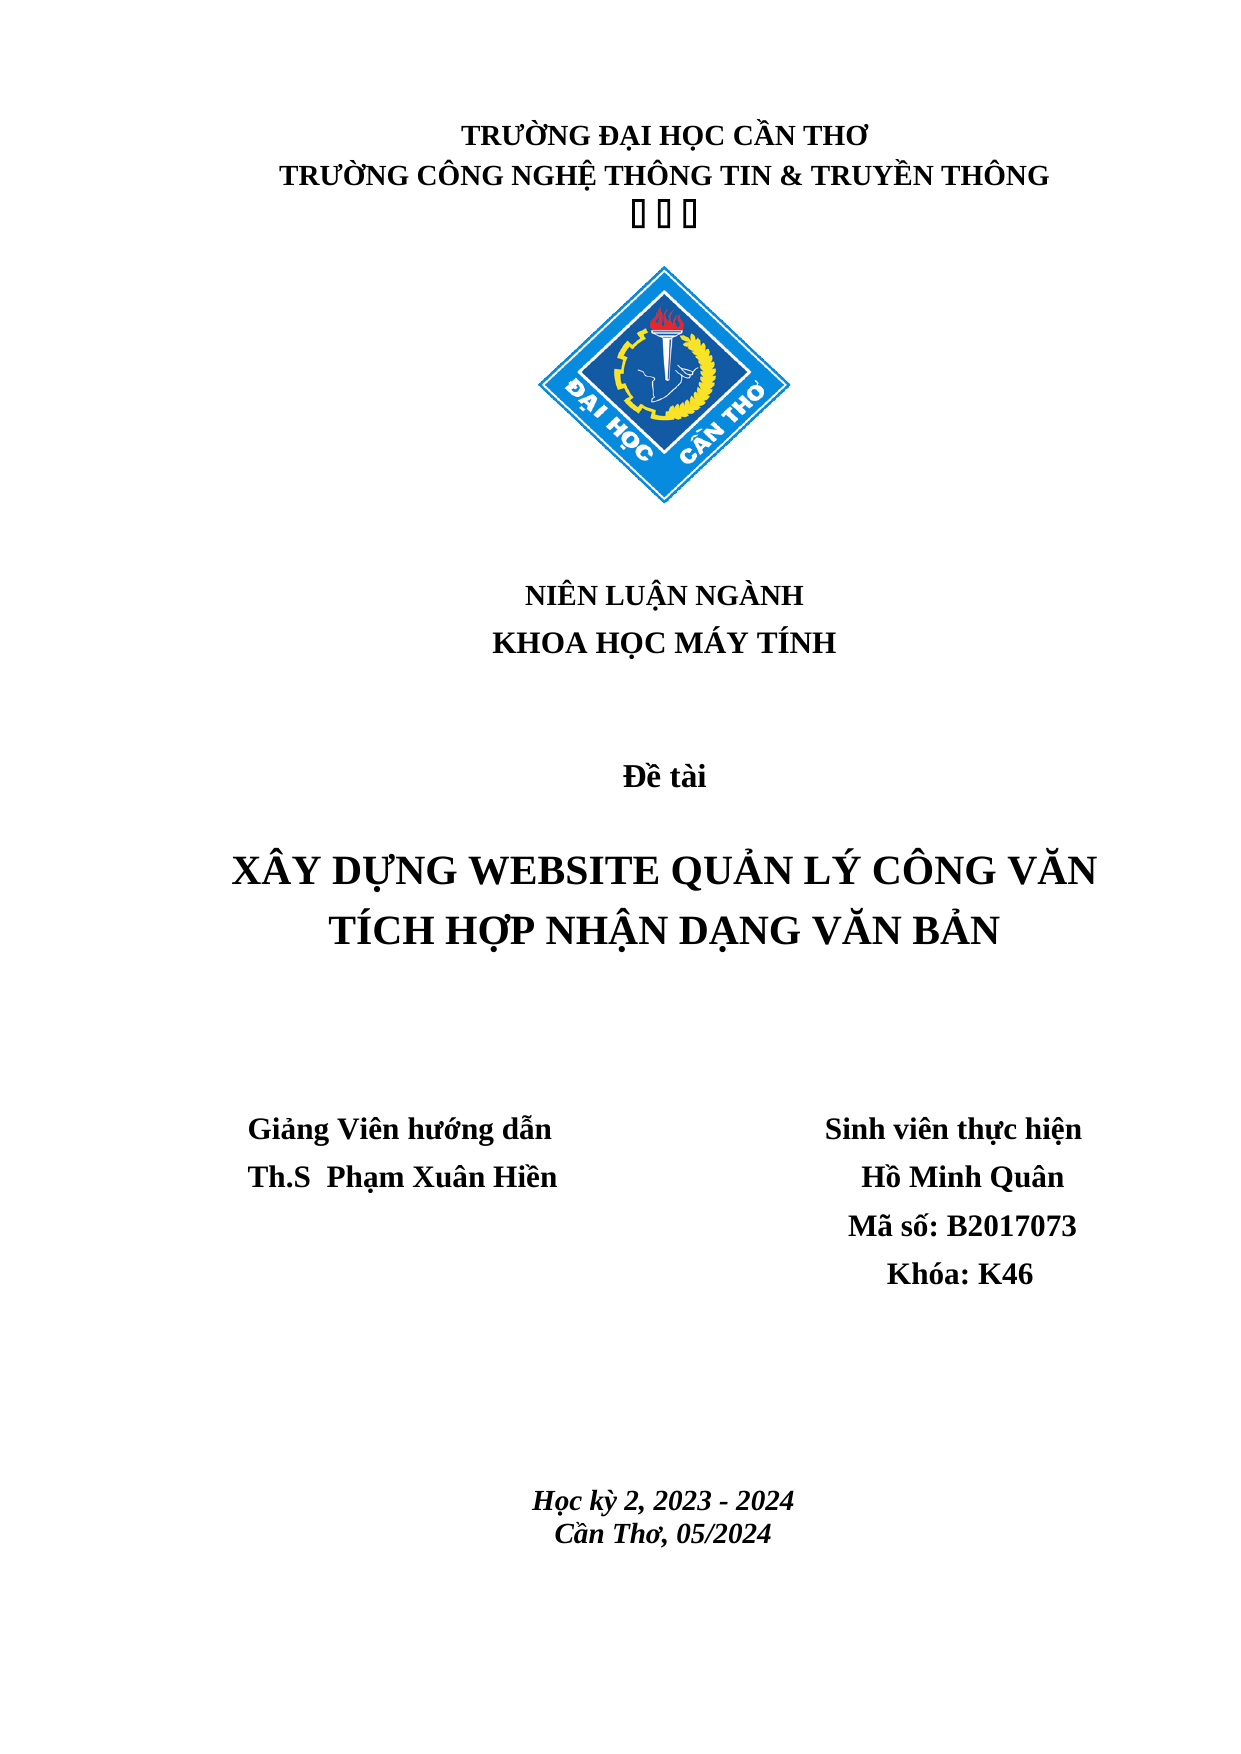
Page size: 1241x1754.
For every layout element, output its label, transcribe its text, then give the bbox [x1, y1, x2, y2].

text Đề tài [177, 756, 1152, 794]
text Th.S Phạm Xuân Hiền Hồ Minh Quân [177, 1158, 1152, 1194]
text Khóa: K46 [177, 1255, 1152, 1291]
text Mã số: B2017073 [177, 1207, 1152, 1243]
text NIÊN LUẬN NGÀNH [177, 578, 1152, 612]
text Học kỳ 2, 2023 - 2024 [177, 1483, 1152, 1516]
picture [537, 265, 791, 504]
text TRƯỜNG CÔNG NGHỆ THÔNG TIN & TRUYỀN THÔNG [177, 158, 1152, 192]
text TÍCH HỢP NHẬN DẠNG VĂN BẢN [177, 906, 1152, 954]
text XÂY DỰNG WEBSITE QUẢN LÝ CÔNG VĂN [177, 845, 1152, 893]
text Cần Thơ, 05/2024 [177, 1516, 1152, 1550]
text TRƯỜNG ĐẠI HỌC CẦN THƠ [177, 118, 1152, 152]
text Giảng Viên hướng dẫn Sinh viên thực hiện [177, 1110, 1152, 1146]
text KHOA HỌC MÁY TÍNH [177, 624, 1152, 660]
